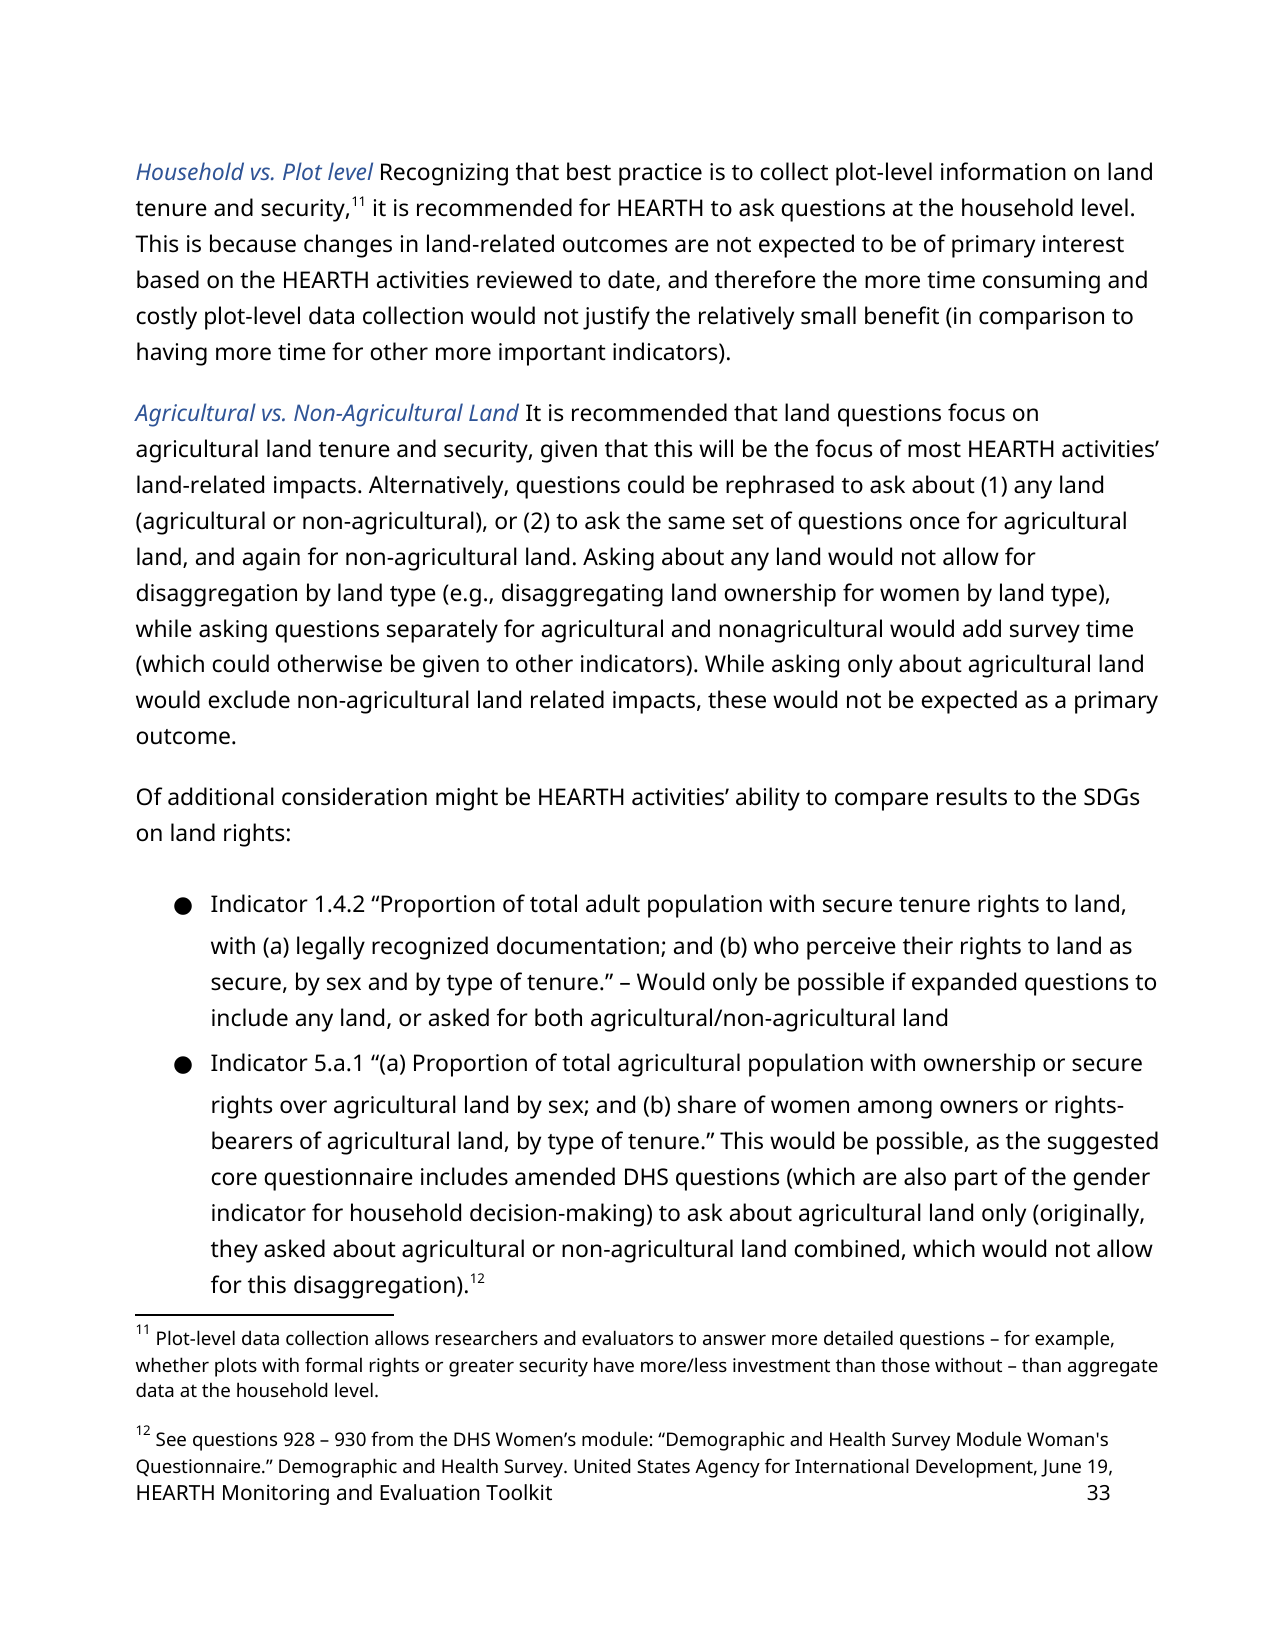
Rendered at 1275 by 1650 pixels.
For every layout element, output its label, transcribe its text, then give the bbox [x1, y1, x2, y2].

text Of additional consideration might be HEARTH activities’ ability to compare results to the SDGs on land rights: [135, 781, 1164, 848]
list Indicator 1.4.2 “Proportion of total adult population with secure tenure rights to land, with (a) legally recognized documentation; and (b) who perceive their rights to land as secure, by sex and by type of tenure.” – Would only be possible if expanded questions to include any land, or asked for both agricultural/non-agricultural land [173, 878, 1164, 1033]
text Agricultural vs. Non-Agricultural Land It is recommended that land questions focus on agricultural land tenure and security, given that this will be the focus of most HEARTH activities’ land-related impacts. Alternatively, questions could be rephrased to ask about (1) any land (agricultural or non-agricultural), or (2) to ask the same set of questions once for agricultural land, and again for non-agricultural land. Asking about any land would not allow for disaggregation by land type (e.g., disaggregating land ownership for women by land type), while asking questions separately for agricultural and nonagricultural would add survey time (which could otherwise be given to other indicators). While asking only about agricultural land would exclude non-agricultural land related impacts, these would not be expected as a primary outcome. [135, 397, 1164, 752]
list Indicator 5.a.1 “(a) Proportion of total agricultural population with ownership or secure rights over agricultural land by sex; and (b) share of women among owners or rights-bearers of agricultural land, by type of tenure.” This would be possible, as the suggested core questionnaire includes amended DHS questions (which are also part of the gender indicator for household decision-making) to ask about agricultural land only (originally, they asked about agricultural or non-agricultural land combined, which would not allow for this disaggregation). [173, 1038, 1164, 1300]
text Household vs. Plot level Recognizing that best practice is to collect plot-level information on land tenure and security, it is recommended for HEARTH to ask questions at the household level. This is because changes in land-related outcomes are not expected to be of primary interest based on the HEARTH activities reviewed to date, and therefore the more time consuming and costly plot-level data collection would not justify the relatively small benefit (in comparison to having more time for other more important indicators). [135, 156, 1164, 367]
